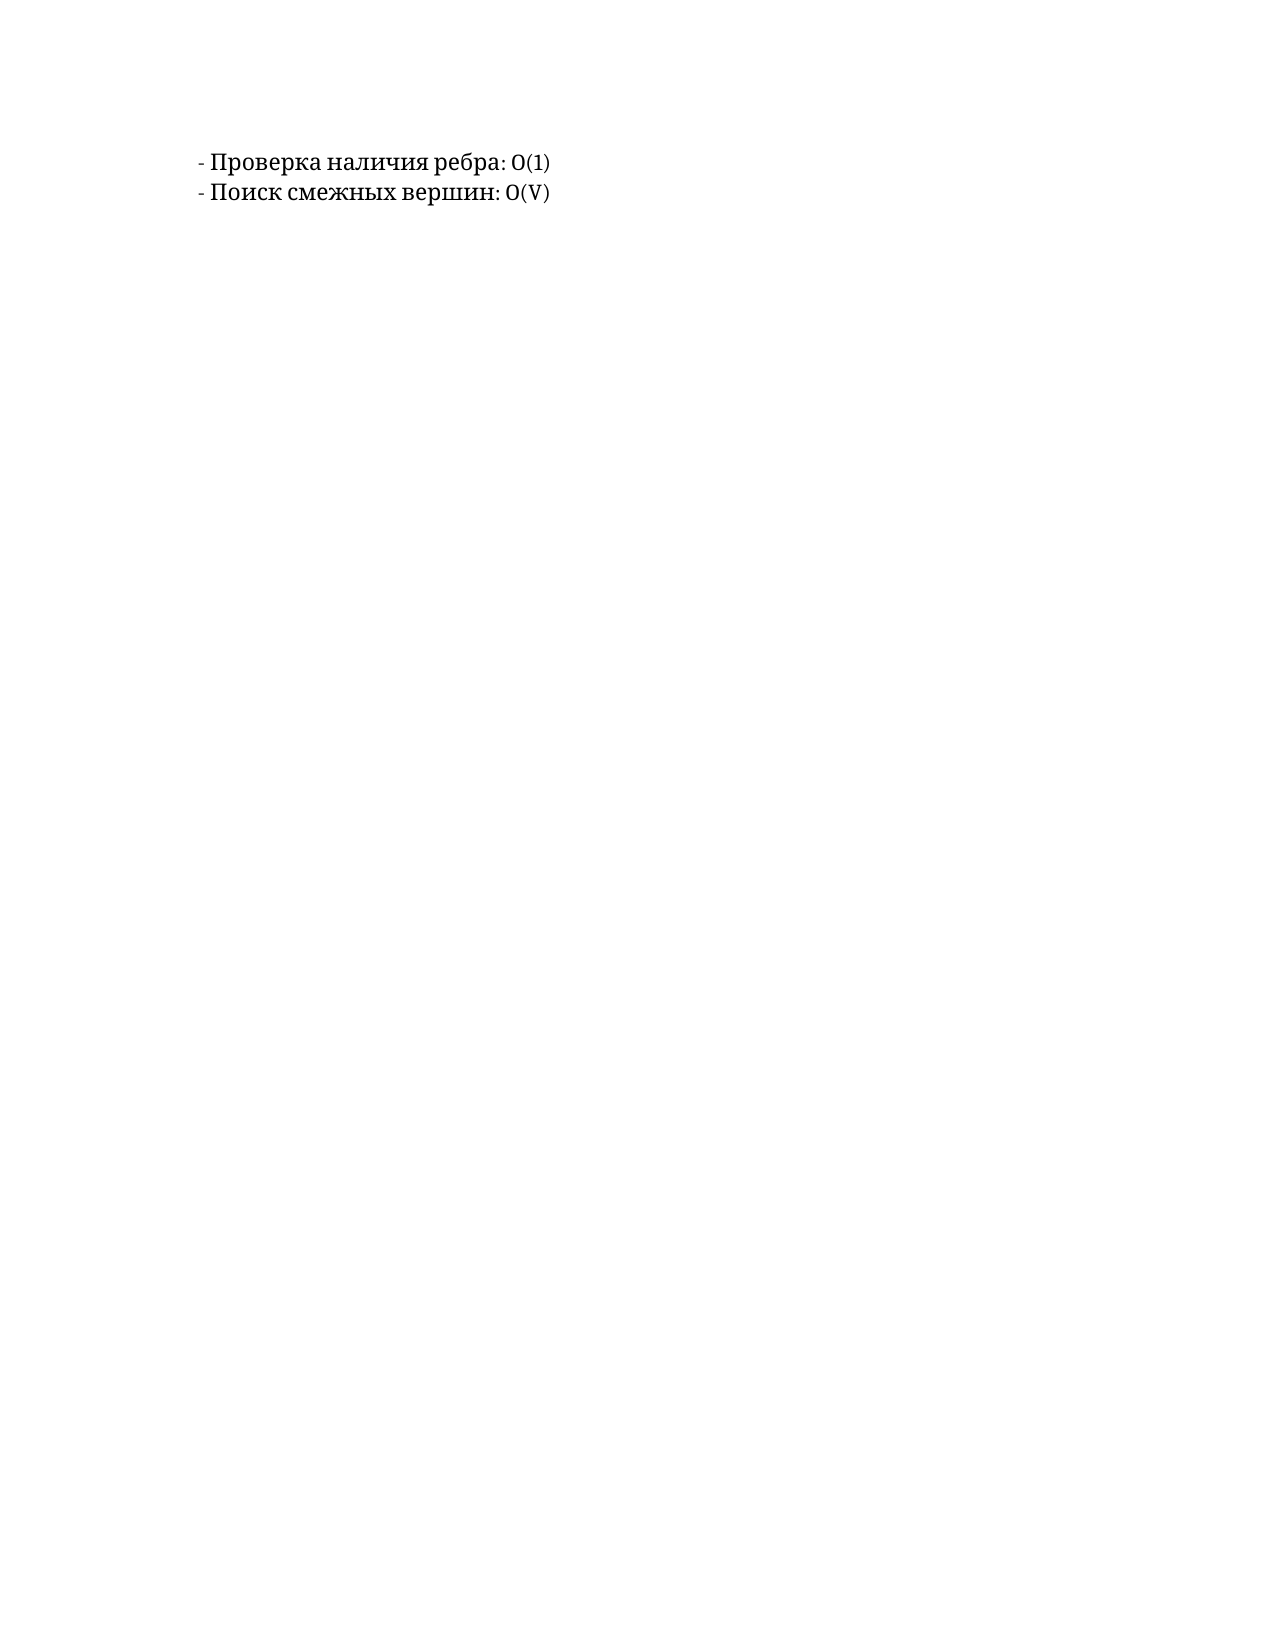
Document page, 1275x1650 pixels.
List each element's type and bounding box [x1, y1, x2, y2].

text [187, 150, 1087, 207]
